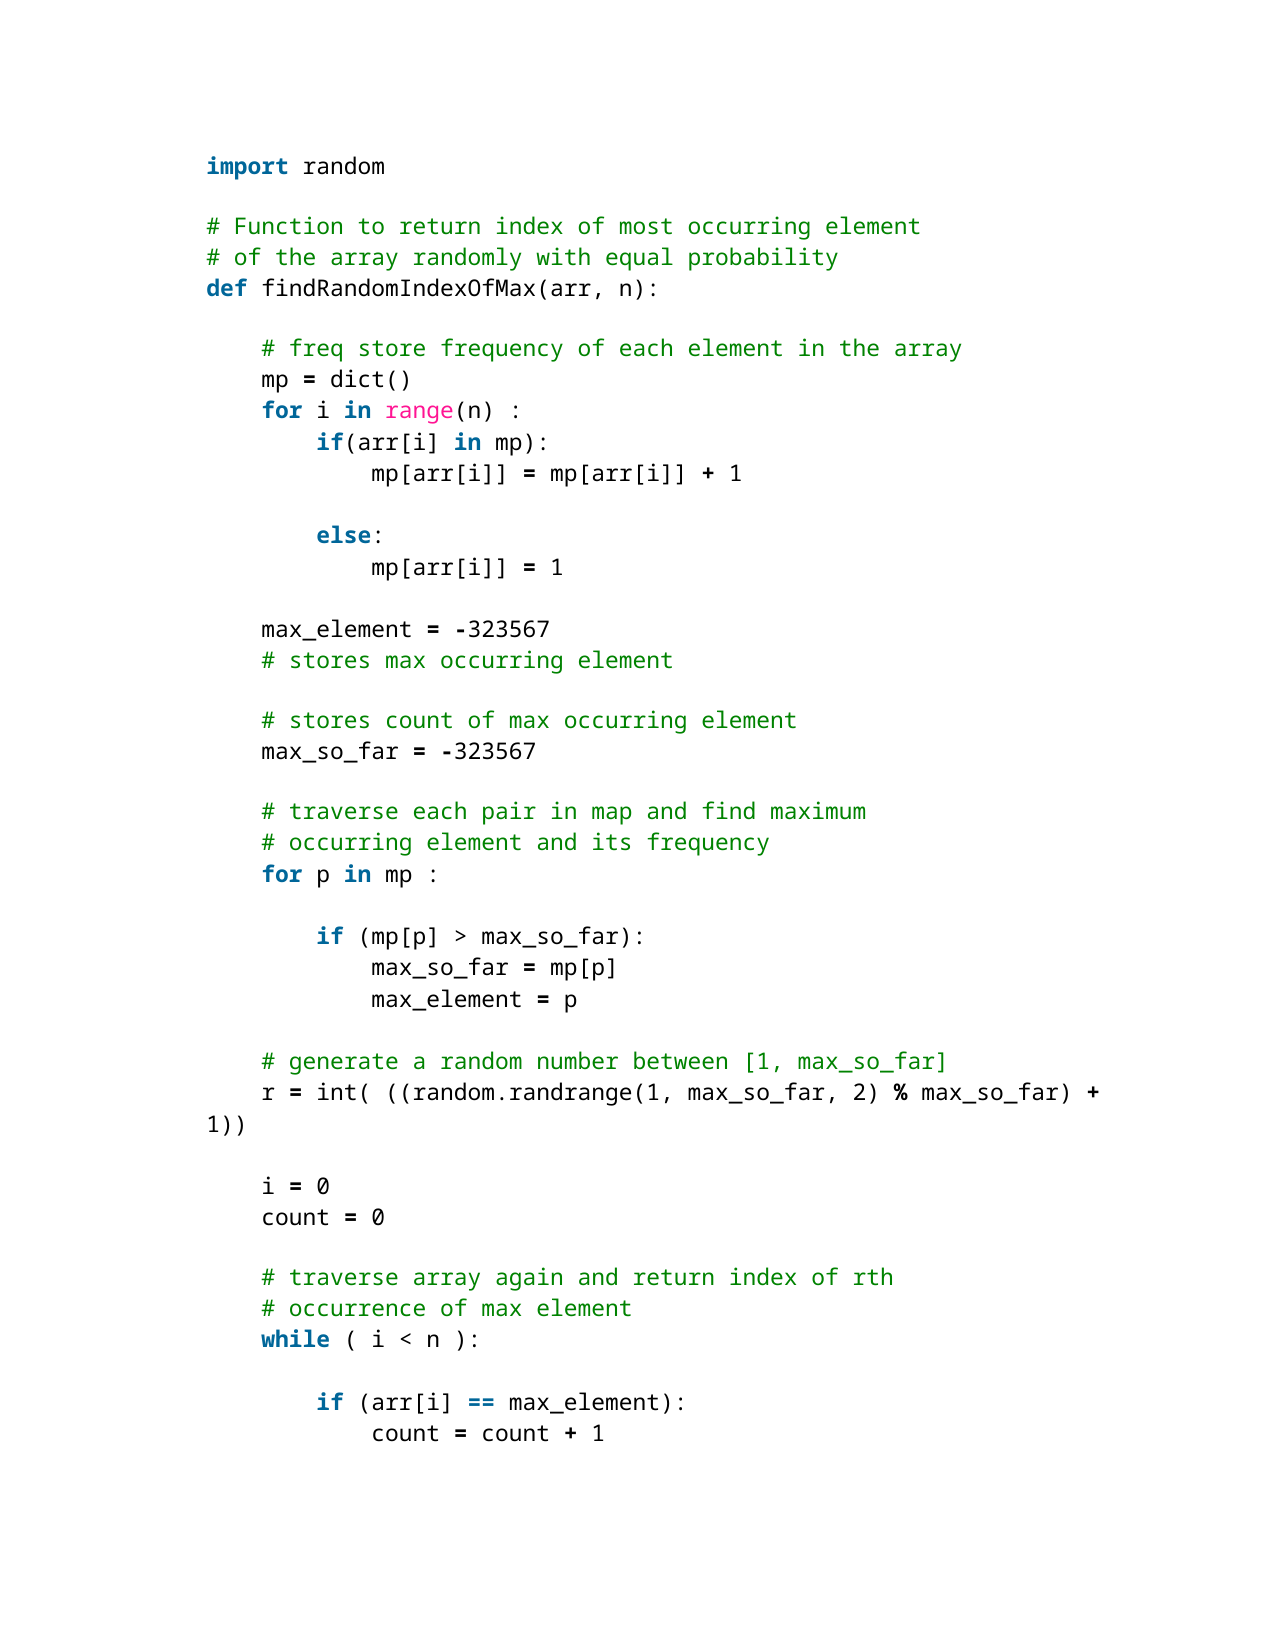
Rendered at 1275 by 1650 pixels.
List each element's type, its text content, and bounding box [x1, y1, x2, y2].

text def findRandomIndexOfMax(arr, n): [206, 272, 1125, 303]
text mp = dict() [206, 363, 1125, 394]
text count = count + 1 [206, 1417, 1125, 1448]
text i = 0 [206, 1170, 1125, 1201]
text count = 0 [206, 1201, 1125, 1232]
text max_so_far = -323567 [206, 735, 1125, 767]
text for p in mp : [206, 857, 1125, 889]
text if (arr[i] == max_element): [206, 1386, 1125, 1417]
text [206, 241, 1125, 272]
text # stores count of max occurring element [206, 704, 1125, 735]
text import random [206, 150, 1125, 181]
text # traverse each pair in map and find maximum [206, 795, 1125, 826]
text while ( i < n ): [206, 1323, 1125, 1355]
text # stores max occurring element [206, 644, 1125, 676]
text max_element = p [206, 982, 1125, 1014]
text max_so_far = mp[p] [206, 951, 1125, 982]
text if(arr[i] in mp): [206, 426, 1125, 457]
text mp[arr[i]] = mp[arr[i]] + 1 [206, 457, 1125, 488]
text # occurrence of max element [206, 1292, 1125, 1323]
text # Function to return index of most occurring element [206, 210, 1125, 241]
text # occurring element and its frequency [206, 826, 1125, 857]
text r = int( ((random.randrange(1, max_so_far, 2) % max_so_far) + 1)) [206, 1076, 1125, 1139]
text if (mp[p] > max_so_far): [206, 920, 1125, 951]
text for i in range(n) : [206, 394, 1125, 426]
text # freq store frequency of each element in the array [206, 332, 1125, 363]
text max_element = -323567 [206, 613, 1125, 644]
text # generate a random number between [1, max_so_far] [206, 1045, 1125, 1076]
text # traverse array again and return index of rth [206, 1261, 1125, 1292]
text else: [206, 519, 1125, 551]
text mp[arr[i]] = 1 [206, 551, 1125, 582]
